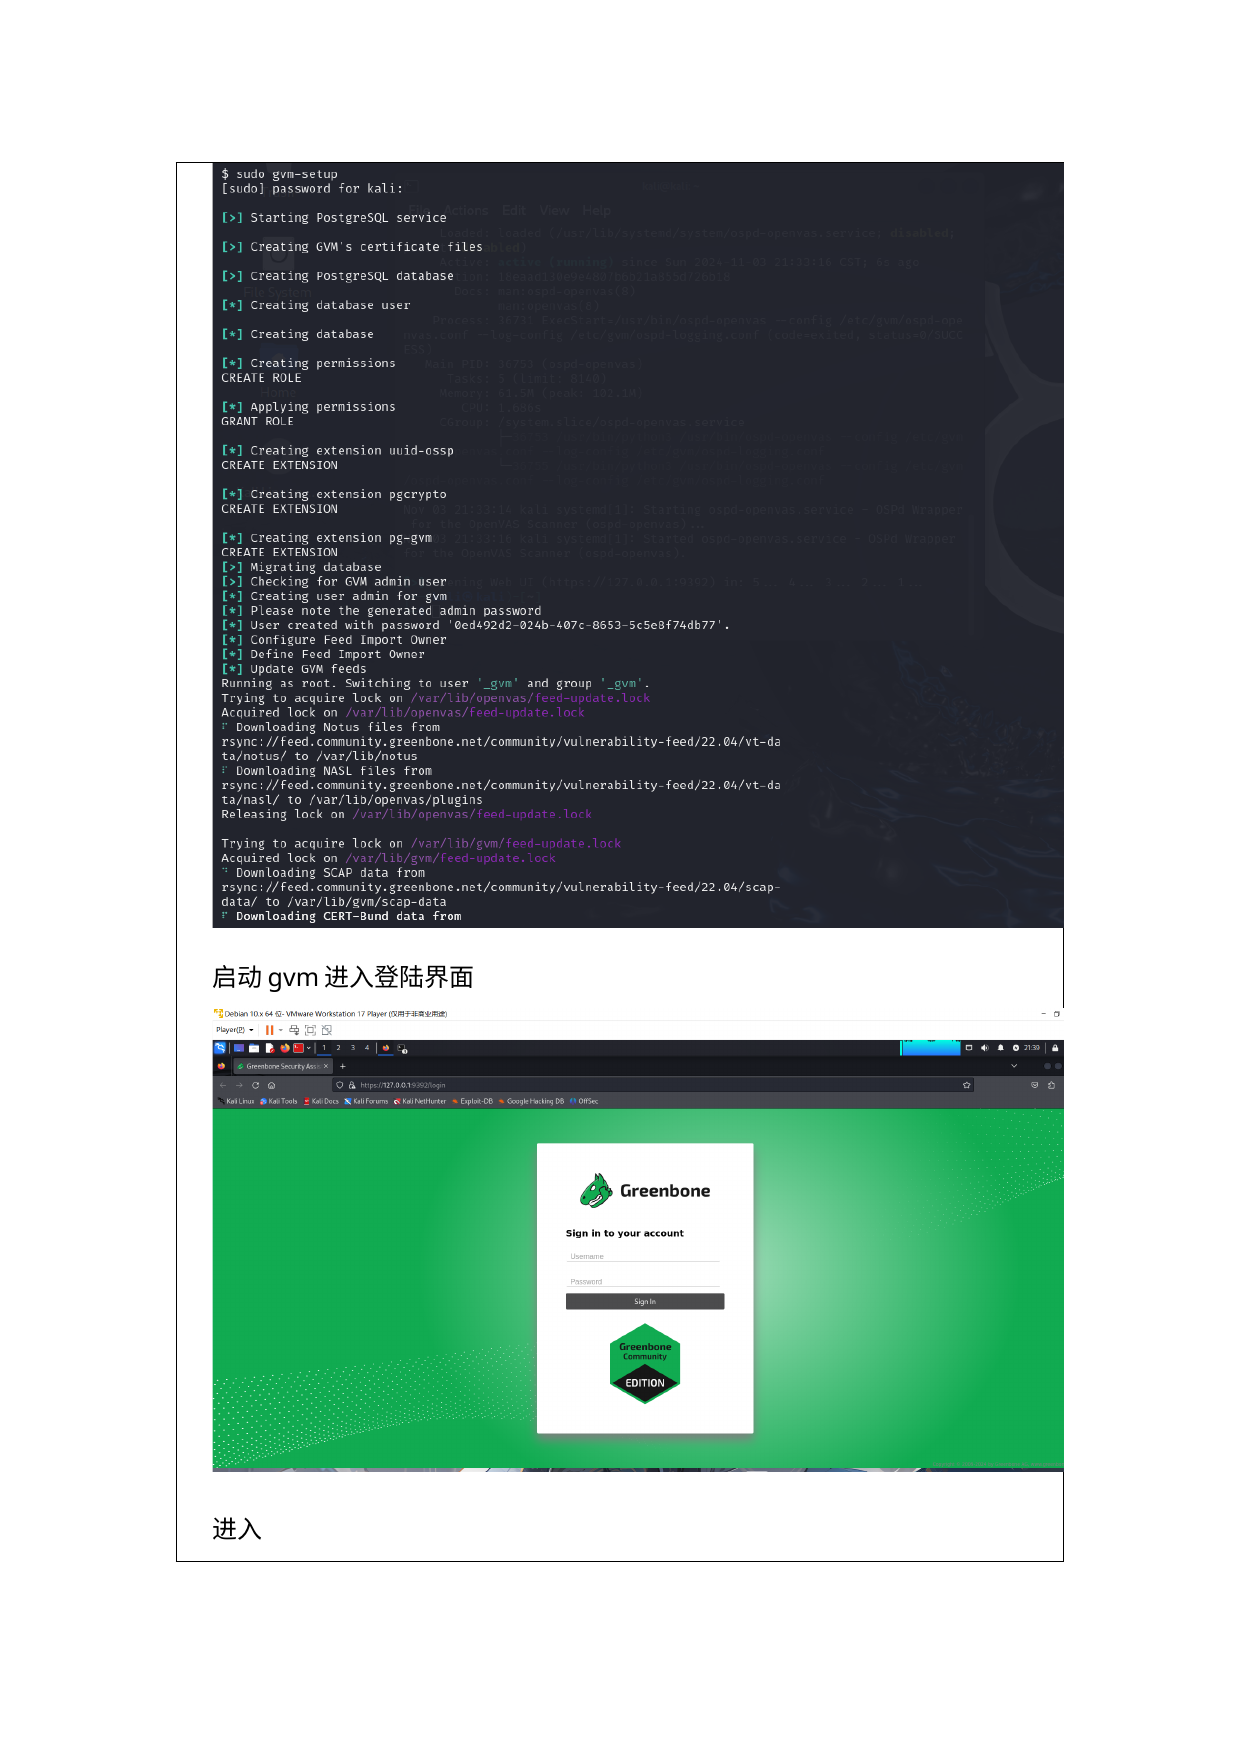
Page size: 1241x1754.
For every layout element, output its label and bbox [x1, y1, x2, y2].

picture [212, 163, 1064, 928]
picture [212, 1008, 1064, 1472]
table_cell [177, 163, 1063, 1561]
